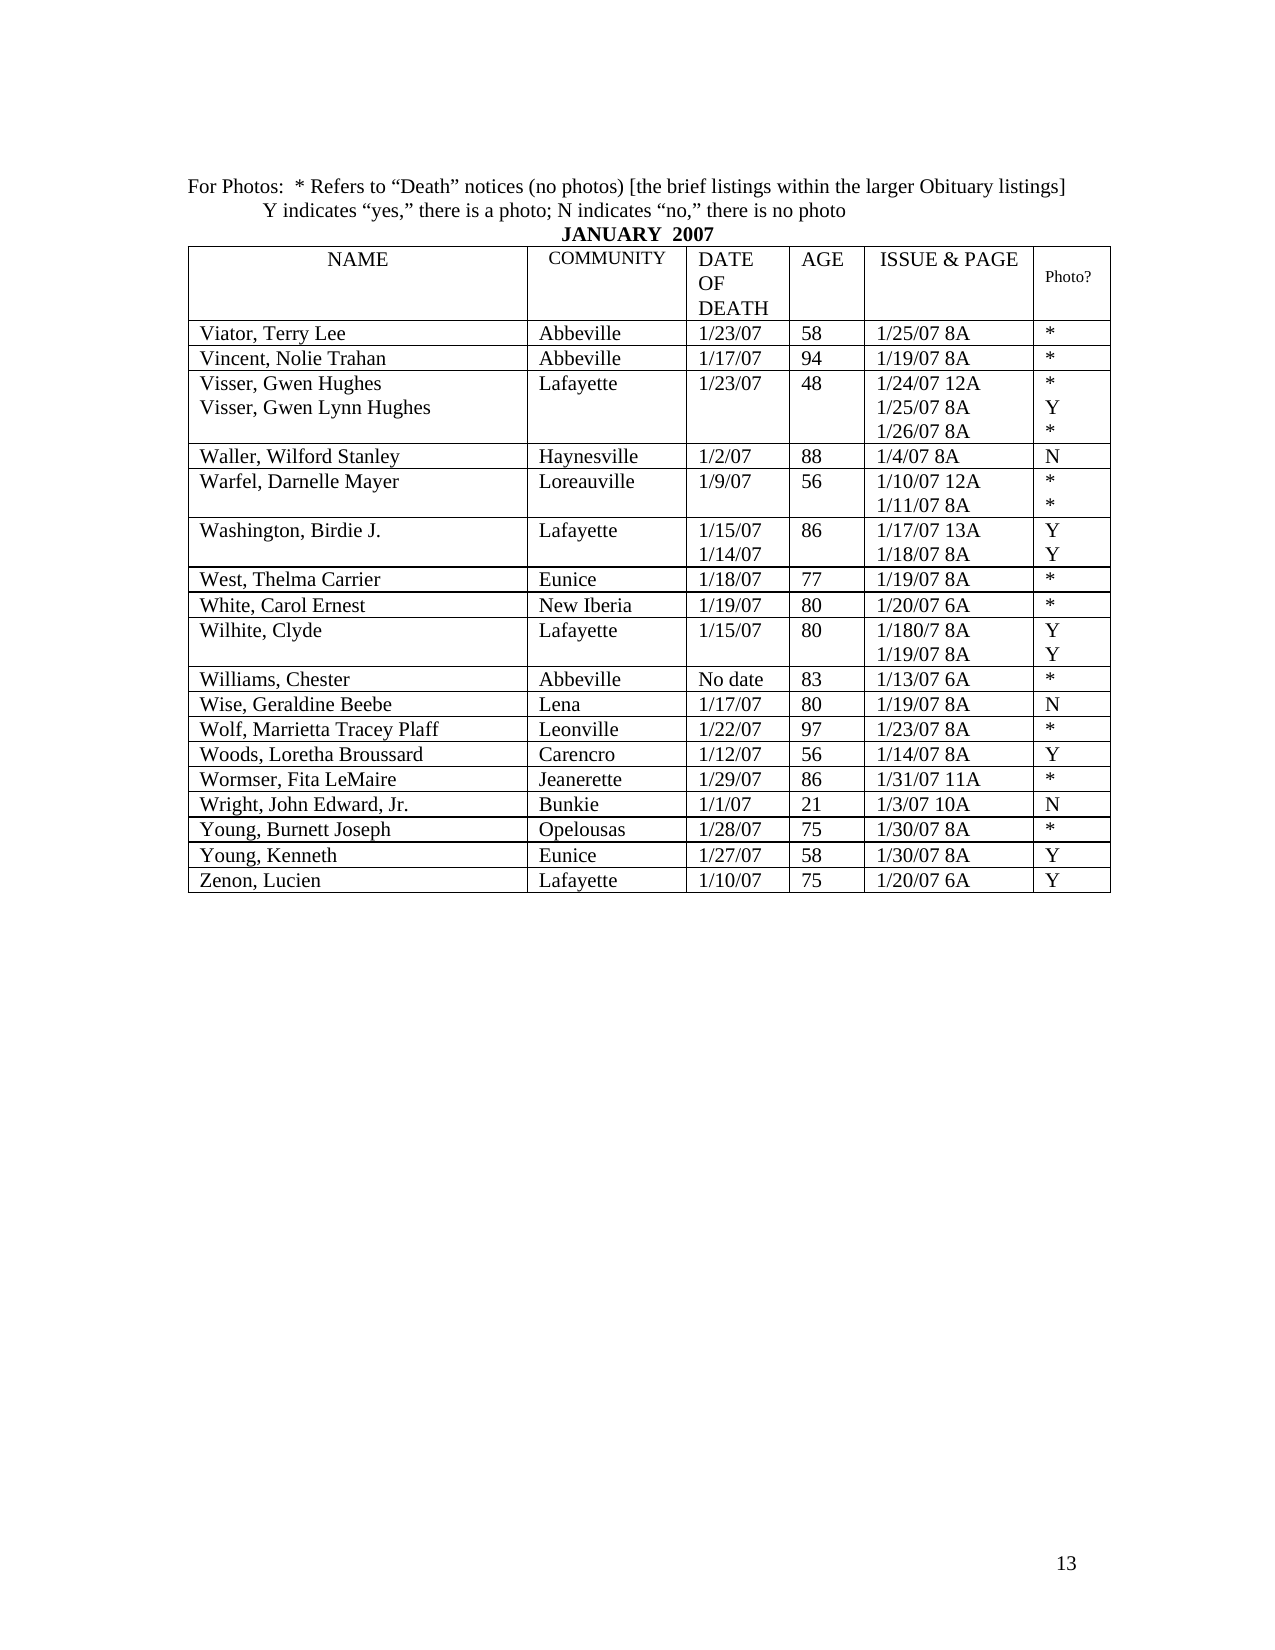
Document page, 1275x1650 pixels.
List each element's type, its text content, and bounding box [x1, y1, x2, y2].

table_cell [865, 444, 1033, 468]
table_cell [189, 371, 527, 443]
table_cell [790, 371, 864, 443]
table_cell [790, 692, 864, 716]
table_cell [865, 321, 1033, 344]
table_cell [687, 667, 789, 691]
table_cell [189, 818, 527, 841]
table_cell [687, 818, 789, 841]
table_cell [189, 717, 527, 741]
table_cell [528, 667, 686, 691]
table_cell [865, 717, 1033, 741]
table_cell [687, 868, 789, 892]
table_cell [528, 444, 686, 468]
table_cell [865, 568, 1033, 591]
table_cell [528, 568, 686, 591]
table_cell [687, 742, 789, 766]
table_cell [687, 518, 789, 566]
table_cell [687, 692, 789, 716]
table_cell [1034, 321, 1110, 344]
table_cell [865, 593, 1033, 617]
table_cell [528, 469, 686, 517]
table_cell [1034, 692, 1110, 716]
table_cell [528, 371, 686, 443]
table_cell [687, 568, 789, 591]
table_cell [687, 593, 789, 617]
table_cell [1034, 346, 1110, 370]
text For Photos: * Refers to “Death” notices (no photos) [the brief listings within the larger Obituary listings] Y indicates “yes,” there is a photo; N indicates “no,” there is no photo [187, 174, 1087, 222]
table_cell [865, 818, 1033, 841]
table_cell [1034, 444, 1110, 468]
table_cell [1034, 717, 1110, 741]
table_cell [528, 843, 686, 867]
text JANUARY 2007 [187, 222, 1087, 246]
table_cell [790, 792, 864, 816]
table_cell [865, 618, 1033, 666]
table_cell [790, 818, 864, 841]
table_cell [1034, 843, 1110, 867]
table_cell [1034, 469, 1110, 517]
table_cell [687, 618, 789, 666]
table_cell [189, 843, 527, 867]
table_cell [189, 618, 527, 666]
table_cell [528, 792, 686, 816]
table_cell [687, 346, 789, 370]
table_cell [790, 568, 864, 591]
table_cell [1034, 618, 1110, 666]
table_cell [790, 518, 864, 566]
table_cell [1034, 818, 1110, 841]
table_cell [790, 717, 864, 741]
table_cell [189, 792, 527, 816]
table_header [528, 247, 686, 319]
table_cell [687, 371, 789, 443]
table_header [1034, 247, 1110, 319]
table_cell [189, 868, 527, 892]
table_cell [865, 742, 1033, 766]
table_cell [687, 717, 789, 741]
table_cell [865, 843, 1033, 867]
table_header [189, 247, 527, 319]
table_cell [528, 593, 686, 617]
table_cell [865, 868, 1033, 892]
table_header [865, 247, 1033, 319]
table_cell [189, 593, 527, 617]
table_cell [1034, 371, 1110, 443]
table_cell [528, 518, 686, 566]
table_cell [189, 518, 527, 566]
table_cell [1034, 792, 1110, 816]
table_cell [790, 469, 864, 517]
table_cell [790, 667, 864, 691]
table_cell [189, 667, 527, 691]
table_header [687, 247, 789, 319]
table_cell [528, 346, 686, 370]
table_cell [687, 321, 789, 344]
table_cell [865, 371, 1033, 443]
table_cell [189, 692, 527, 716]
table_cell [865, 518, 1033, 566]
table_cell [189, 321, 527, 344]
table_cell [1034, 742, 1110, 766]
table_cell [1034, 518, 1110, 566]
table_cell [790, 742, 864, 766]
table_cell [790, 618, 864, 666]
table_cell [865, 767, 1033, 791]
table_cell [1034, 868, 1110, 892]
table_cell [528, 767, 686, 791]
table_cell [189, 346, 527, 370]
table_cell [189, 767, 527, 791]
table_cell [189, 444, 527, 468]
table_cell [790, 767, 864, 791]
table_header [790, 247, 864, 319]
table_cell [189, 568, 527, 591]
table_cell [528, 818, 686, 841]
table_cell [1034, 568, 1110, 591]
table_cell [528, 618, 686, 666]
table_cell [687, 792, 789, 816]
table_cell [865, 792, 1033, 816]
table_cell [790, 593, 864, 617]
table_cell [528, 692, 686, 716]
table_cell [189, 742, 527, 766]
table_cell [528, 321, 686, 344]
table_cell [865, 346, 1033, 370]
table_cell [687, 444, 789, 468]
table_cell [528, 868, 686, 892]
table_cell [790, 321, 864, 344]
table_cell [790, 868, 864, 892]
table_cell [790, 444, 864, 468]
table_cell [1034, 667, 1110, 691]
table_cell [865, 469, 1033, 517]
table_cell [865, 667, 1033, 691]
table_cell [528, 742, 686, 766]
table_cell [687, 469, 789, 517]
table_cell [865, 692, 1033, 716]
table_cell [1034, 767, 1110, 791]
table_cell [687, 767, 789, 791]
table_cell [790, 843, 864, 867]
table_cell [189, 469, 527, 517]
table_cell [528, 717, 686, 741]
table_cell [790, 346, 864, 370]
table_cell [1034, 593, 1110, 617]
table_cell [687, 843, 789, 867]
